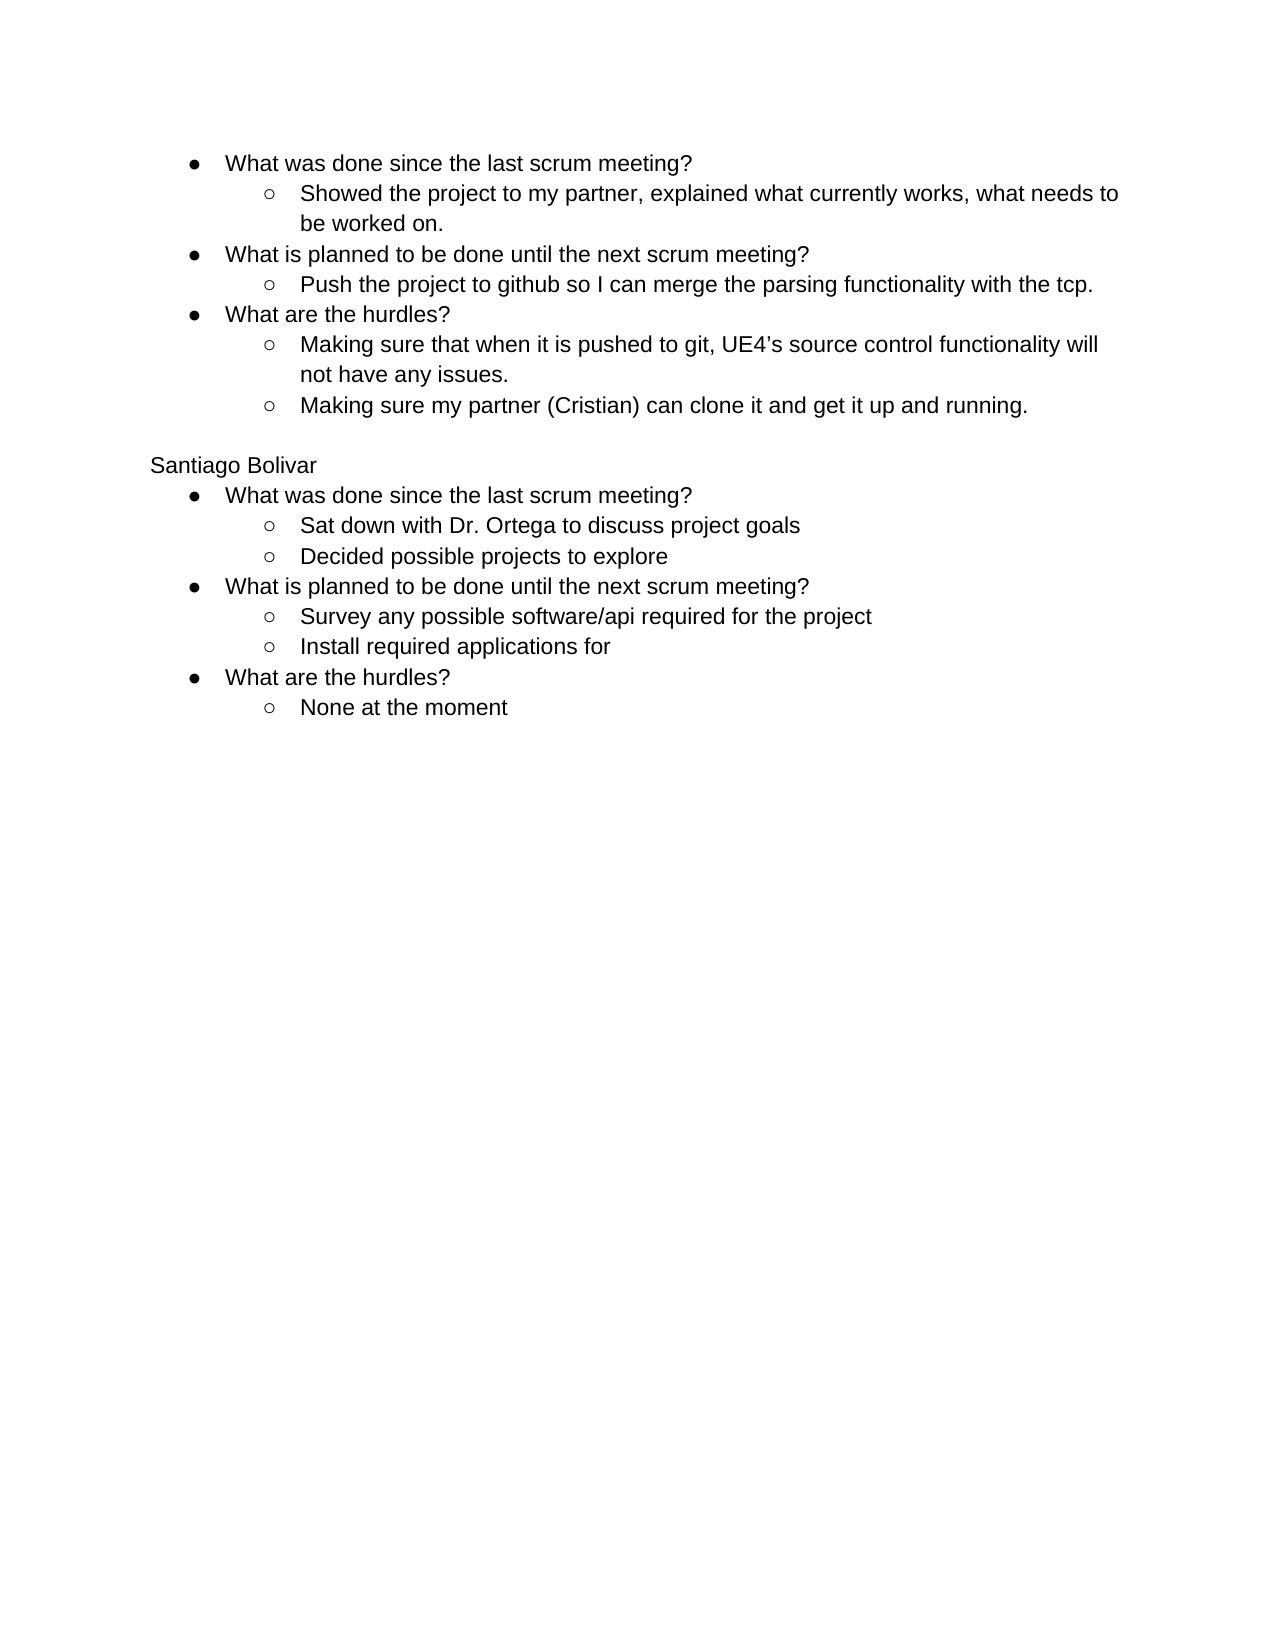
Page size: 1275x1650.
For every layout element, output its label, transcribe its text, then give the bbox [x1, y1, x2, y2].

list None at the moment [262, 694, 1125, 720]
list What was done since the last scrum meeting? [187, 482, 1125, 509]
list What is planned to be done until the next scrum meeting? [187, 241, 1125, 267]
list What is planned to be done until the next scrum meeting? [187, 573, 1125, 599]
list Showed the project to my partner, explained what currently works, what needs to be worked on. [262, 180, 1125, 237]
list What are the hurdles? [187, 301, 1125, 327]
list Survey any possible software/api required for the project [262, 603, 1125, 629]
list Decided possible projects to explore [262, 543, 1125, 569]
text Santiago Bolivar [150, 452, 1125, 478]
list Making sure my partner (Cristian) can clone it and get it up and running. [262, 392, 1125, 418]
list Making sure that when it is pushed to git, UE4’s source control functionality will not have any issues. [262, 331, 1125, 388]
list What was done since the last scrum meeting? [187, 150, 1125, 176]
list What are the hurdles? [187, 663, 1125, 690]
list Push the project to github so I can merge the parsing functionality with the tcp. [262, 271, 1125, 297]
list Sat down with Dr. Ortega to discuss project goals [262, 512, 1125, 539]
list Install required applications for [262, 633, 1125, 660]
